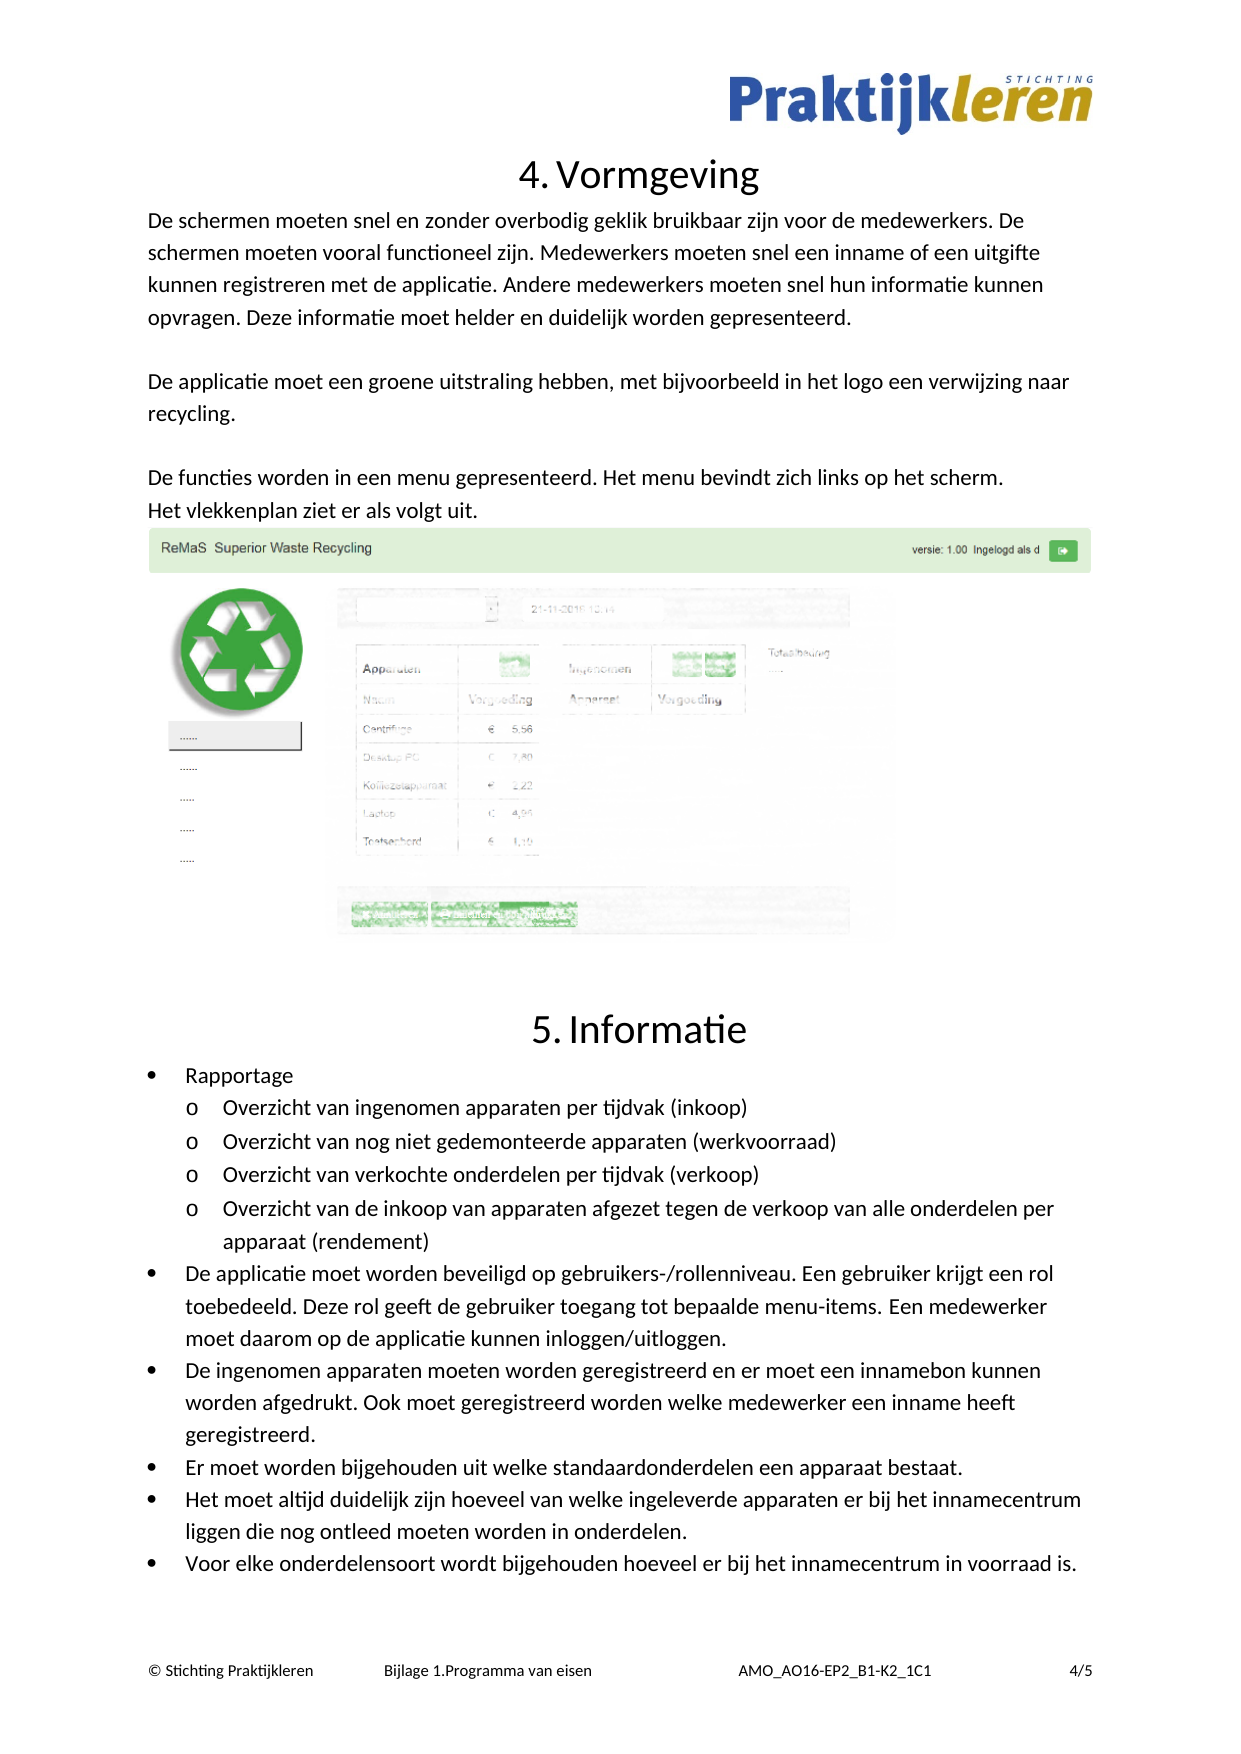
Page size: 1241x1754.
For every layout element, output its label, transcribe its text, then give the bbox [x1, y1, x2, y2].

list Het moet altijd duidelijk zijn hoeveel van welke ingeleverde apparaten er bij het innamecentrum liggen die nog ontleed moeten worden in onderdelen. [148, 1485, 1093, 1545]
list Overzicht van de inkoop van apparaten afgezet tegen de verkoop van alle onderdelen per apparaat (rendement) [185, 1194, 1093, 1255]
list Rapportage [148, 1061, 1093, 1089]
text De applicatie moet een groene uitstraling hebben, met bijvoorbeeld in het logo een verwijzing naar recycling. [148, 367, 1093, 427]
list Overzicht van nog niet gedemonteerde apparaten (werkvoorraad) [185, 1127, 1093, 1156]
subtitle Informatie [185, 1003, 1093, 1054]
list Overzicht van verkochte onderdelen per tijdvak (verkoop) [185, 1161, 1093, 1190]
subtitle Vormgeving [185, 148, 1093, 198]
text De functies worden in een menu gepresenteerd. Het menu bevindt zich links op het scherm. [148, 431, 1093, 492]
text Het vlekkenplan ziet er als volgt uit. [148, 496, 1093, 524]
picture [730, 73, 1093, 135]
list De applicatie moet worden beveiligd op gebruikers-/rollenniveau. Een gebruiker krijgt een rol toebedeeld. Deze rol geeft de gebruiker toegang tot bepaalde menu-items. Een medewerker moet daarom op de applicatie kunnen inloggen/uitloggen. [148, 1259, 1093, 1352]
list Overzicht van ingenomen apparaten per tijdvak (inkoop) [185, 1093, 1093, 1123]
text De schermen moeten snel en zonder overbodig geklik bruikbaar zijn voor de medewerkers. De schermen moeten vooral functioneel zijn. Medewerkers moeten snel een inname of een uitgifte kunnen registreren met de applicatie. Andere medewerkers moeten snel hun informatie kunnen opvragen. Deze informatie moet helder en duidelijk worden gepresenteerd. [148, 206, 1093, 363]
list De ingenomen apparaten moeten worden geregistreerd en er moet een innamebon kunnen worden afgedrukt. Ook moet geregistreerd worden welke medewerker een inname heeft geregistreerd. [148, 1356, 1093, 1448]
list Voor elke onderdelensoort wordt bijgehouden hoeveel er bij het innamecentrum in voorraad is. [148, 1549, 1093, 1577]
list Er moet worden bijgehouden uit welke standaardonderdelen een apparaat bestaat. [148, 1453, 1093, 1481]
